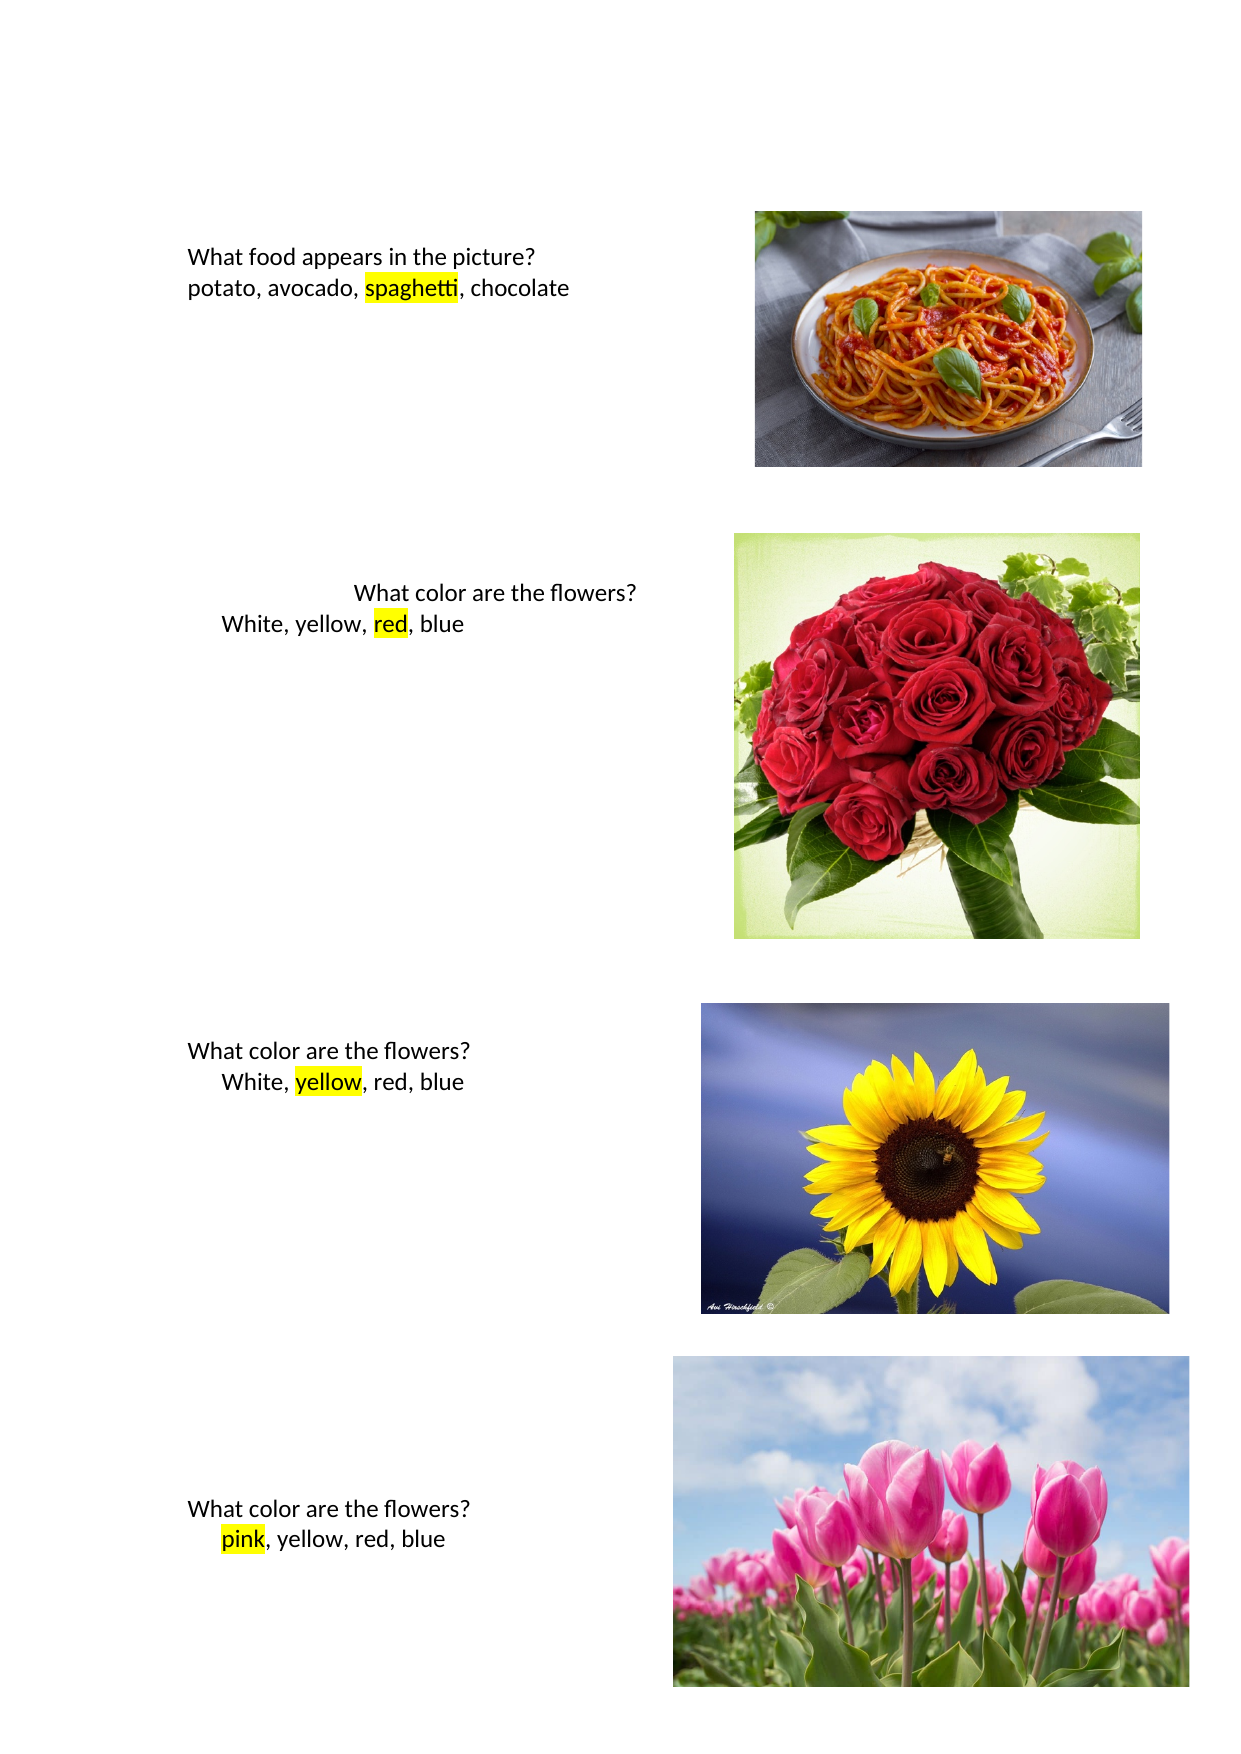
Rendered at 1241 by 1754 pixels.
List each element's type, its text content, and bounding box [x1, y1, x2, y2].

text White, yellow, red, blue [187, 1066, 295, 1096]
text potato, avocado, spaghetti, chocolate [187, 272, 365, 303]
text White, yellow, red, blue [408, 608, 734, 638]
picture [673, 1356, 1189, 1687]
text What color are the flowers? [187, 577, 734, 608]
text What food appears in the picture? [187, 242, 754, 272]
picture [754, 211, 1142, 467]
text What color are the flowers? [187, 1493, 673, 1523]
text White, yellow, red, blue [187, 608, 374, 638]
picture [701, 1003, 1170, 1314]
picture [734, 533, 1140, 940]
text What color are the flowers? [187, 1035, 701, 1066]
text White, yellow, red, blue [362, 1066, 701, 1096]
text potato, avocado, spaghetti, chocolate [458, 272, 754, 303]
text pink, yellow, red, blue [187, 1523, 673, 1554]
